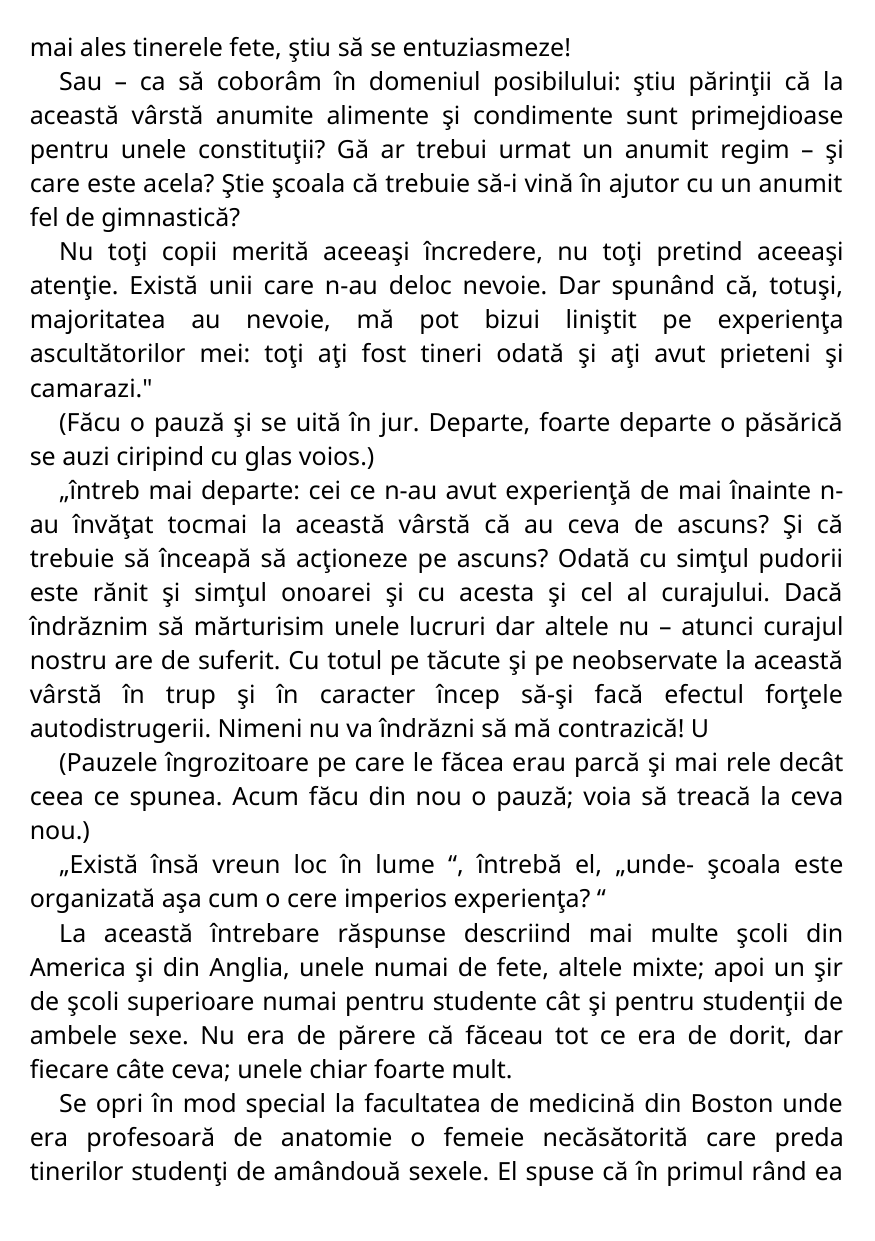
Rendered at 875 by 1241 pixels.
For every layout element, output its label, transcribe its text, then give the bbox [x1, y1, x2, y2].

text Sau – ca să coborâm în domeniul posibilului: ştiu părinţii că la această vârstă anumite alimente şi condimente sunt primejdioase pentru unele constituţii? Gă ar trebui urmat un anumit regim – şi care este acela? Ştie şcoala că trebuie să-i vină în ajutor cu un anumit fel de gimnastică? [29, 64, 844, 234]
text „întreb mai departe: cei ce n-au avut experienţă de mai înainte n-au învăţat tocmai la această vârstă că au ceva de ascuns? Şi că trebuie să înceapă să acţioneze pe ascuns? Odată cu simţul pudorii este rănit şi simţul onoarei şi cu acesta şi cel al curajului. Dacă îndrăznim să mărturisim unele lucruri dar altele nu – atunci curajul nostru are de suferit. Cu totul pe tăcute şi pe neobservate la această vârstă în trup şi în caracter încep să-şi facă efectul forţele autodistrugerii. Nimeni nu va îndrăzni să mă contrazică! U [29, 472, 844, 745]
text (Pauzele îngrozitoare pe care le făcea erau parcă şi mai rele decât ceea ce spunea. Acum făcu din nou o pauză; voia să treacă la ceva nou.) [29, 745, 844, 847]
text (Făcu o pauză şi se uită în jur. Departe, foarte departe o păsărică se auzi ciripind cu glas voios.) [29, 404, 844, 472]
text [29, 1086, 844, 1188]
text „Există însă vreun loc în lume “, întrebă el, „unde- şcoala este organizată aşa cum o cere imperios experienţa? “ [29, 847, 844, 915]
text Nu toţi copii merită aceeaşi încredere, nu toţi pretind aceeaşi atenţie. Există unii care n-au deloc nevoie. Dar spunând că, totuşi, majoritatea au nevoie, mă pot bizui liniştit pe experienţa ascultătorilor mei: toţi aţi fost tineri odată şi aţi avut prieteni şi camarazi." [29, 234, 844, 404]
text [29, 29, 844, 64]
text La această întrebare răspunse descriind mai multe şcoli din America şi din Anglia, unele numai de fete, altele mixte; apoi un şir de şcoli superioare numai pentru studente cât şi pentru studenţii de ambele sexe. Nu era de părere că făceau tot ce era de dorit, dar fiecare câte ceva; unele chiar foarte mult. [29, 915, 844, 1086]
